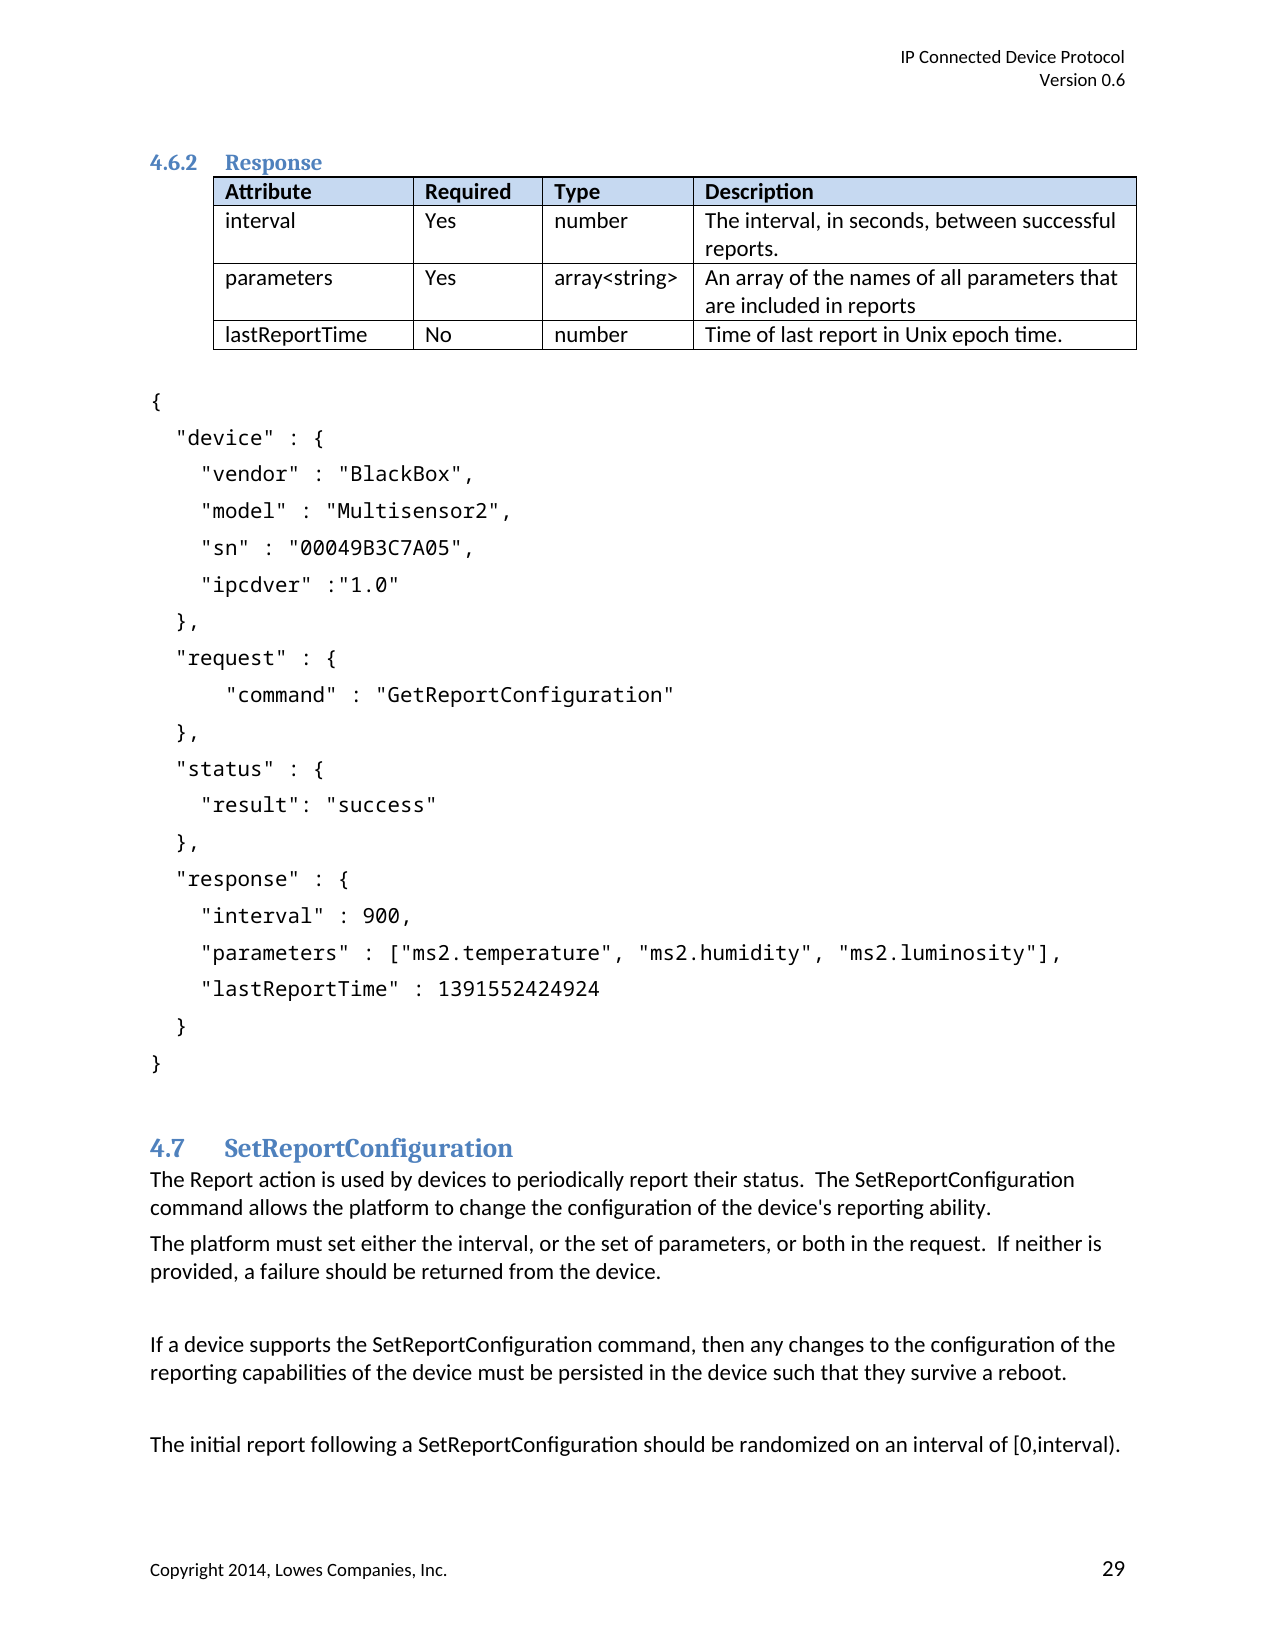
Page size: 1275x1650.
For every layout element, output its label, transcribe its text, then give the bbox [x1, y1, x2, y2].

text "ipcdver" :"1.0" [150, 570, 1125, 598]
table_cell number [543, 206, 693, 262]
table_header Description [694, 178, 1136, 205]
table_cell interval [214, 206, 413, 262]
text "model" : "Multisensor2", [150, 496, 1125, 525]
text } [150, 1048, 1125, 1076]
text "response" : { [150, 864, 1125, 892]
table_cell lastReportTime [214, 321, 413, 349]
text "lastReportTime" : 1391552424924 [150, 974, 1125, 1003]
text } [150, 1011, 1125, 1039]
subtitle 4.7 SetReportConfiguration [150, 1133, 1125, 1165]
table_cell An array of the names of all parameters that are included in reports [694, 264, 1136, 319]
table_cell array<string> [543, 264, 693, 319]
table_header Required [414, 178, 542, 205]
table_cell Yes [414, 264, 542, 319]
table_header Attribute [214, 178, 413, 205]
table_cell Yes [414, 206, 542, 262]
table_cell parameters [214, 264, 413, 319]
text "parameters" : ["ms2.temperature", "ms2.humidity", "ms2.luminosity"], [150, 938, 1125, 966]
text The Report action is used by devices to periodically report their status. The SetReportConfiguration command allows the platform to change the configuration of the device's reporting ability. [150, 1165, 1125, 1221]
text "sn" : "00049B3C7A05", [150, 533, 1125, 562]
table_header Type [543, 178, 693, 205]
text The platform must set either the interval, or the set of parameters, or both in the request. If neither is provided, a failure should be returned from the device. [150, 1229, 1125, 1285]
text }, [150, 827, 1125, 856]
text }, [150, 607, 1125, 635]
text "request" : { [150, 643, 1125, 672]
table_cell Time of last report in Unix epoch time. [694, 321, 1136, 349]
text "result": "success" [150, 791, 1125, 819]
text }, [150, 717, 1125, 745]
table_cell number [543, 321, 693, 349]
table_cell The interval, in seconds, between successful reports. [694, 206, 1136, 262]
text "device" : { [150, 423, 1125, 451]
text "interval" : 900, [150, 901, 1125, 929]
subtitle 4.6.2 Response [150, 150, 1125, 176]
table_cell No [414, 321, 542, 349]
text { [150, 386, 1125, 414]
text If a device supports the SetReportConfiguration command, then any changes to the configuration of the reporting capabilities of the device must be persisted in the device such that they survive a reboot. [150, 1330, 1125, 1386]
text "status" : { [150, 754, 1125, 782]
text "vendor" : "BlackBox", [150, 459, 1125, 488]
text "command" : "GetReportConfiguration" [150, 680, 1125, 709]
text The initial report following a SetReportConfiguration should be randomized on an interval of [0,interval). [150, 1431, 1125, 1458]
